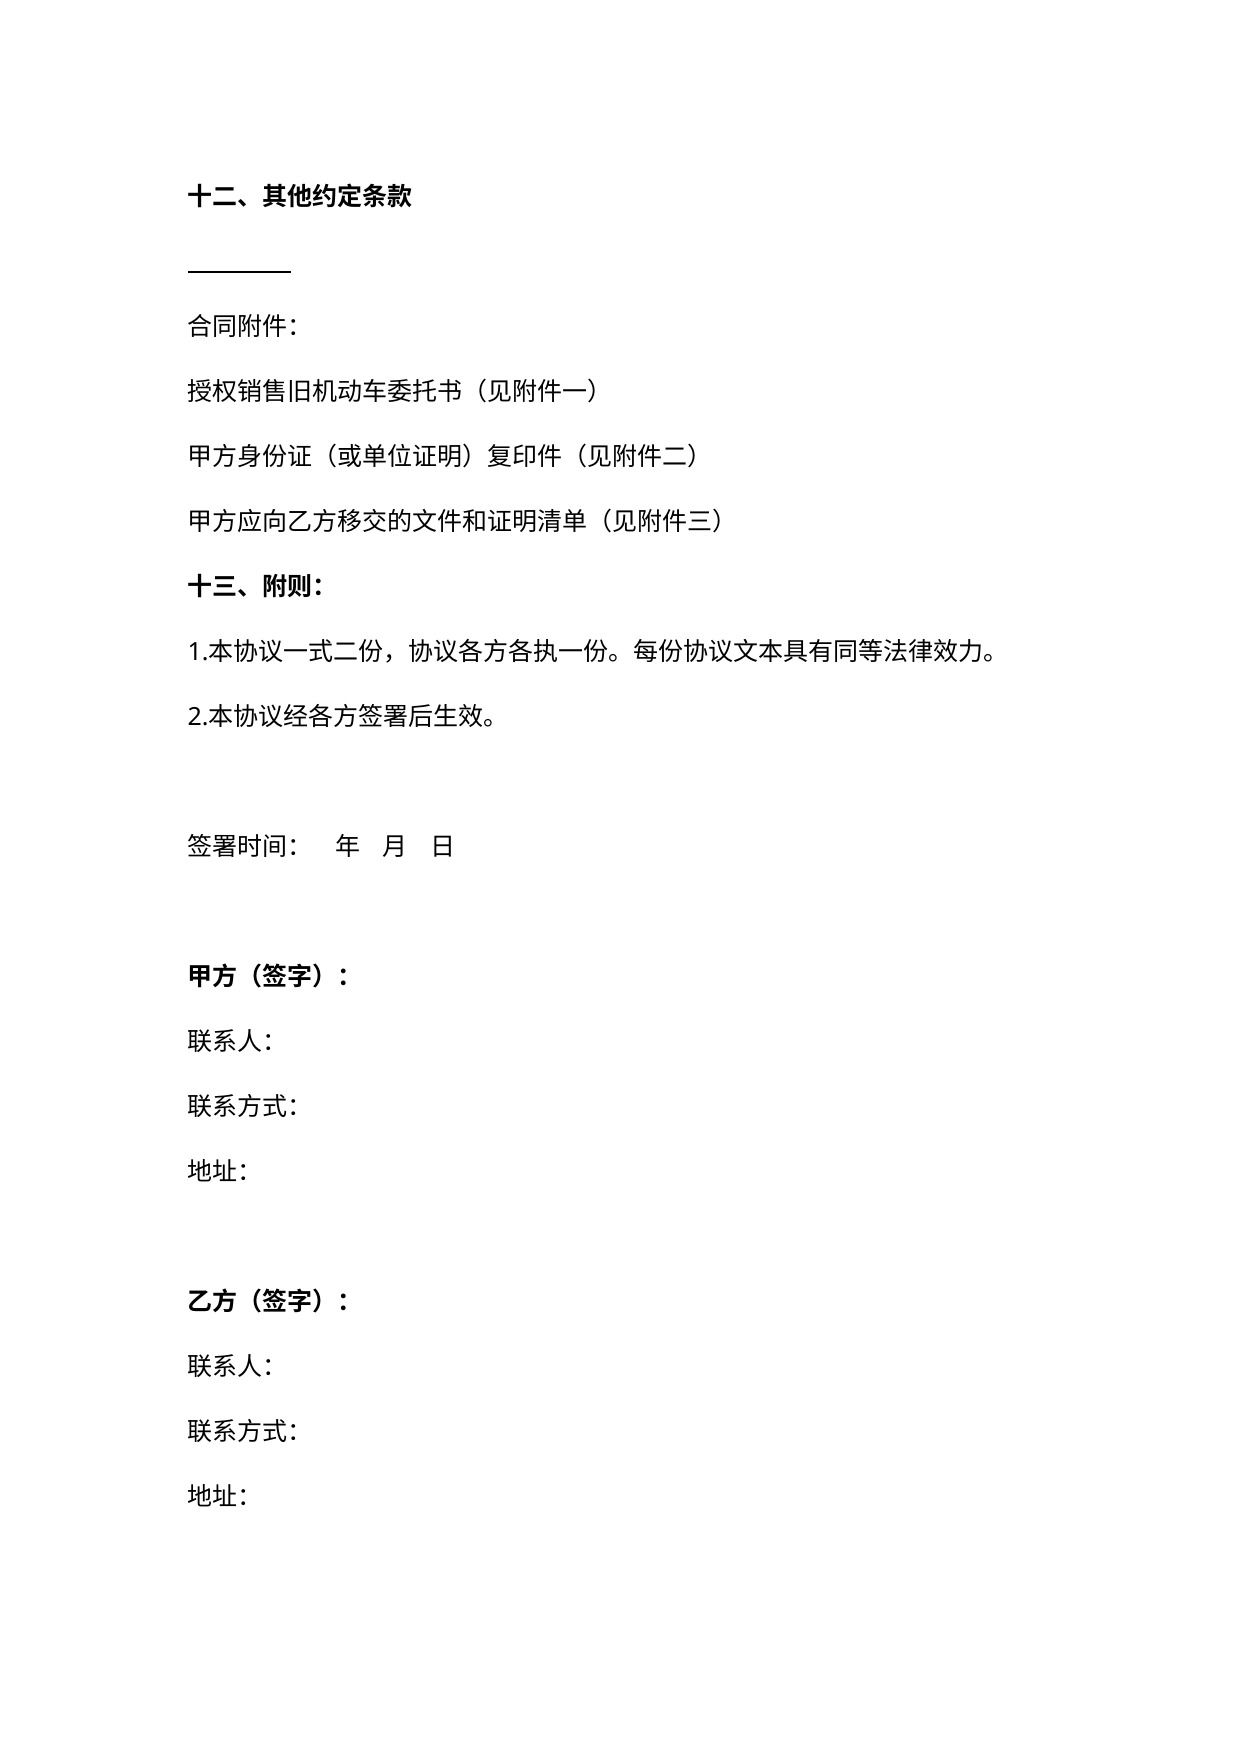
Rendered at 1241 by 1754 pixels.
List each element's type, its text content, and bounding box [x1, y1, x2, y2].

text 甲方（签字）： [187, 942, 1053, 1007]
text 甲方应向乙方移交的文件和证明清单（见附件三） [187, 487, 1053, 552]
text 联系方式： [187, 1397, 1053, 1462]
text 联系人： [187, 1332, 1053, 1397]
subtitle 十三、附则： [187, 552, 1053, 617]
text 1.本协议一式二份，协议各方各执一份。每份协议文本具有同等法律效力。 [187, 617, 1053, 682]
text 联系人： [187, 1007, 1053, 1072]
text 地址： [187, 1462, 1053, 1527]
text 签署时间： 年 月 日 [187, 812, 1053, 877]
text 合同附件： [187, 292, 1053, 357]
text 2.本协议经各方签署后生效。 [187, 682, 1053, 747]
text 甲方身份证（或单位证明）复印件（见附件二） [187, 422, 1053, 487]
text 地址： [187, 1137, 1053, 1202]
text 联系方式： [187, 1072, 1053, 1137]
subtitle 十二、其他约定条款 [187, 162, 1053, 227]
text 授权销售旧机动车委托书（见附件一） [187, 357, 1053, 422]
text 乙方（签字）： [187, 1267, 1053, 1332]
